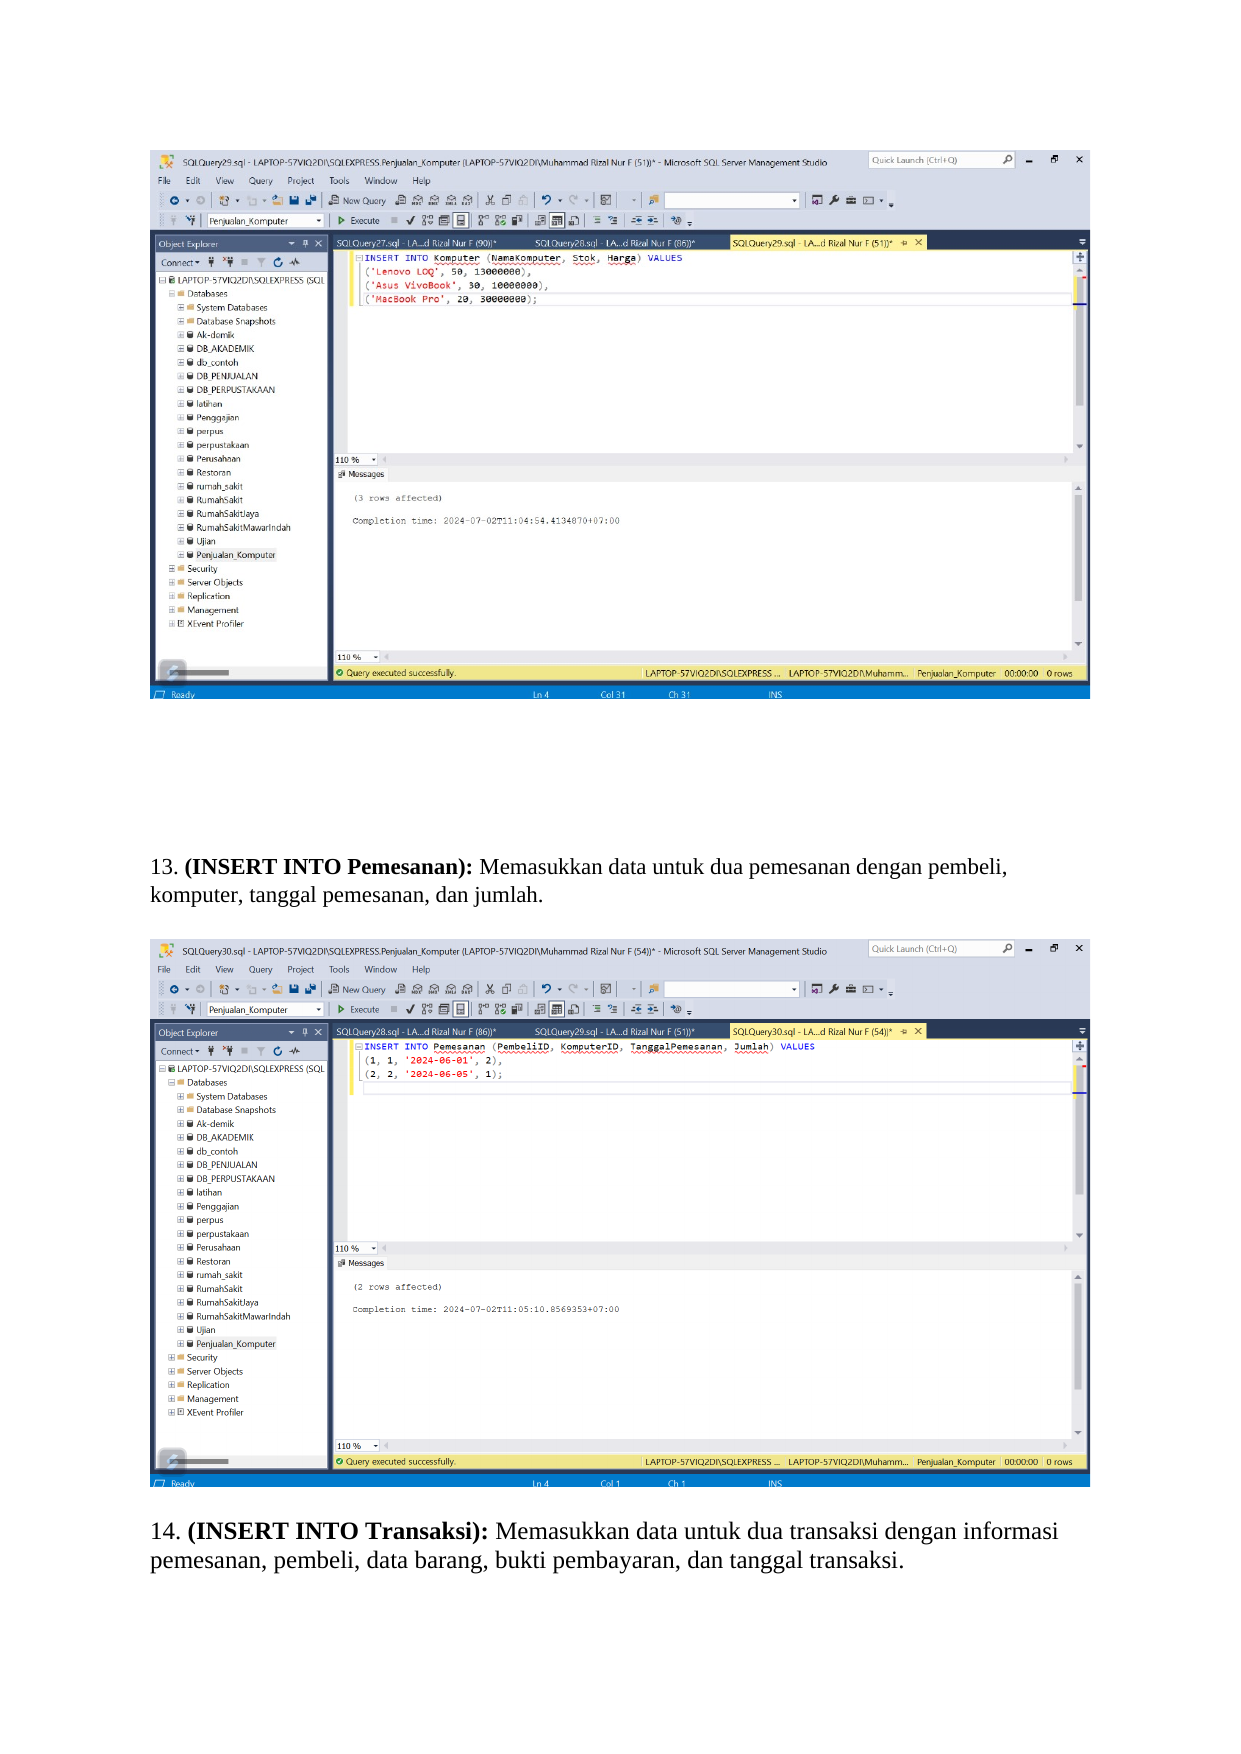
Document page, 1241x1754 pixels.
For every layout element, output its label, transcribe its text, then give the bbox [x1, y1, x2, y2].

picture [150, 150, 1091, 699]
picture [150, 939, 1091, 1487]
text 14. (INSERT INTO Transaksi): Memasukkan data untuk dua transaksi dengan informasi pemesanan, pembeli, data barang, bukti pembayaran, dan tanggal transaksi. [150, 1516, 1090, 1574]
text 13. (INSERT INTO Pemesanan): Memasukkan data untuk dua pemesanan dengan pembeli, komputer, tanggal pemesanan, dan jumlah. [150, 853, 1090, 908]
